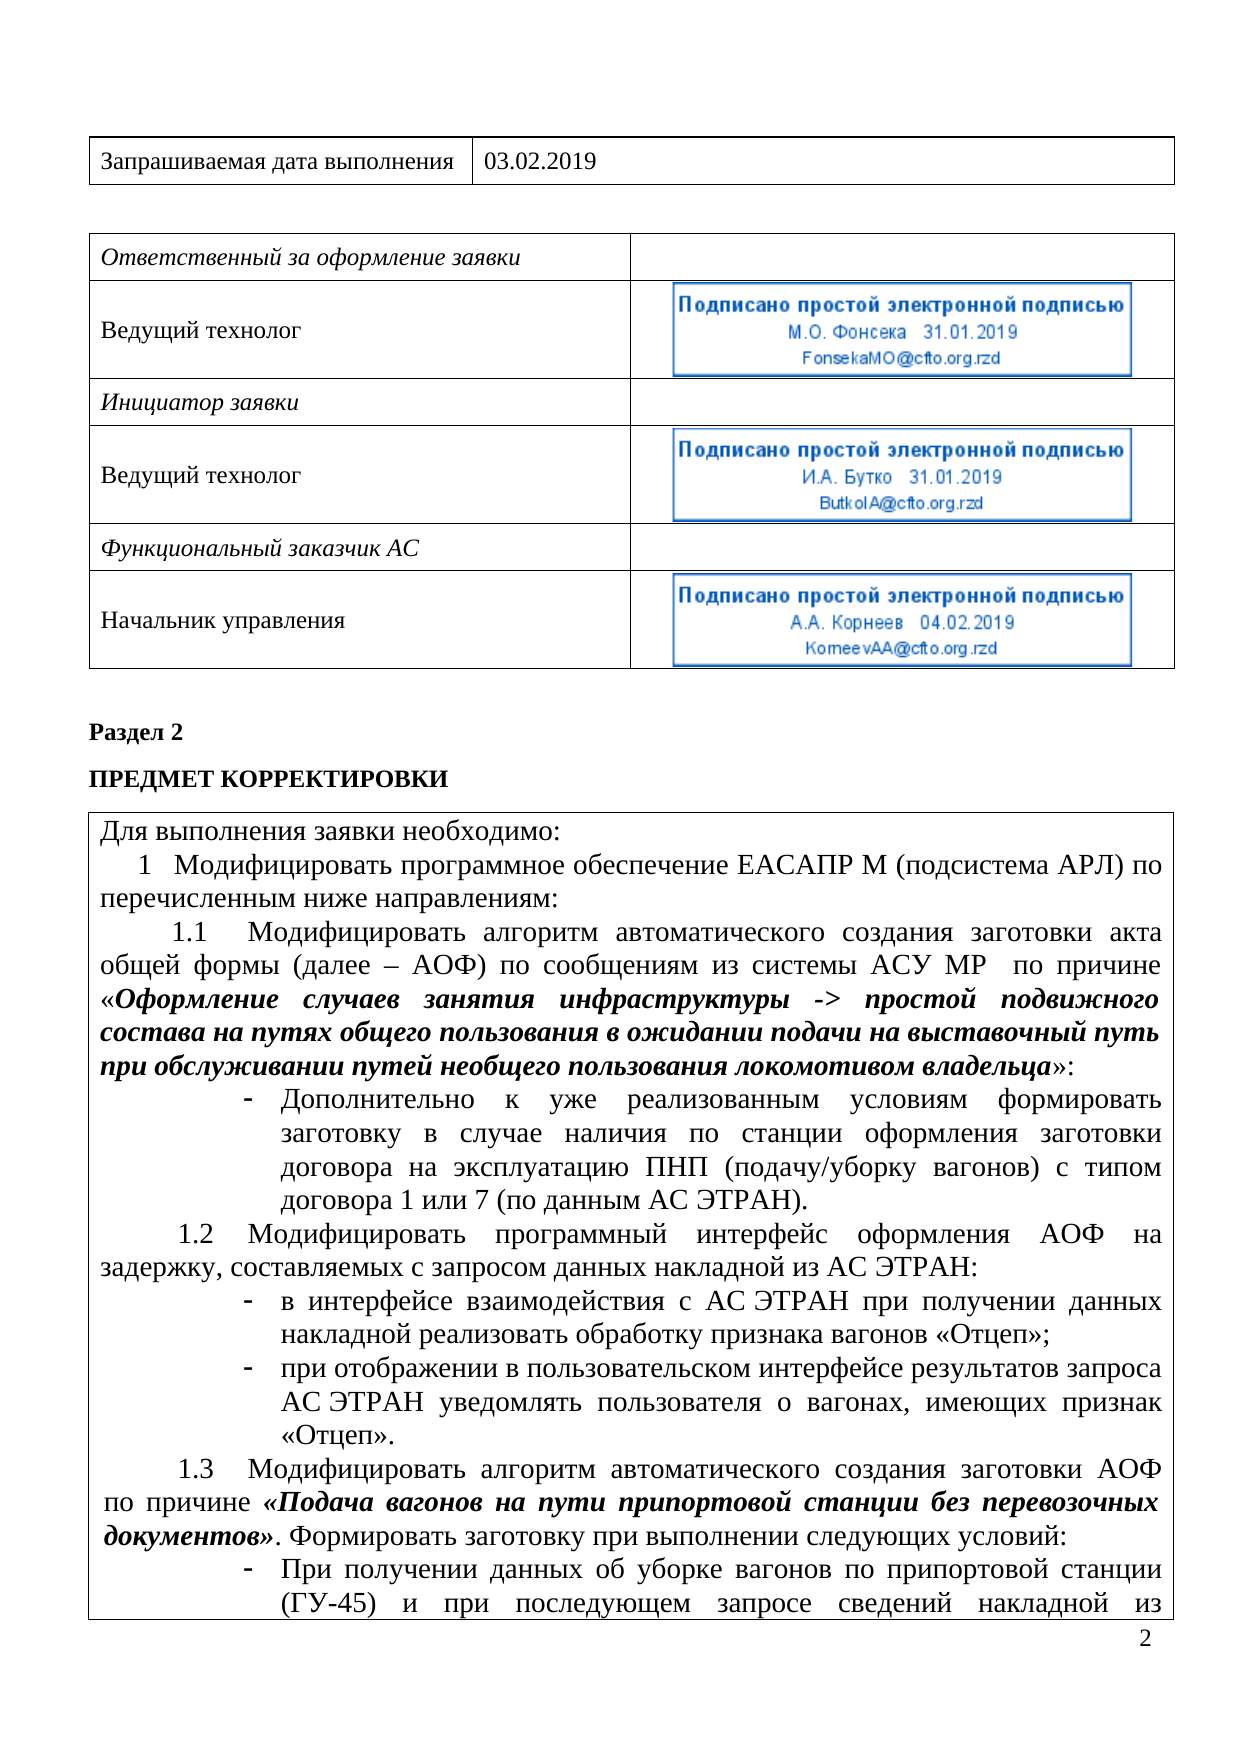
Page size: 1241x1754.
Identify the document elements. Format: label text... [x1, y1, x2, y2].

table_header Запрашиваемая дата выполнения [90, 138, 472, 184]
table_cell Ведущий технолог [90, 281, 630, 378]
table_cell Инициатор заявки [90, 379, 630, 425]
table_header [631, 234, 1174, 280]
table_cell [631, 426, 1174, 523]
picture [672, 573, 1133, 667]
table_cell [631, 281, 1174, 378]
picture [672, 428, 1133, 522]
table_cell Начальник управления [90, 571, 630, 668]
text ПРЕДМЕТ КОРРЕКТИРОВКИ [89, 764, 1152, 793]
text Раздел 2 [89, 717, 1152, 746]
table_cell [631, 571, 1174, 668]
table_cell [631, 379, 1174, 425]
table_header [89, 813, 1173, 1619]
table_header Ответственный за оформление заявки [90, 234, 630, 280]
table_cell Ведущий технолог [90, 426, 630, 523]
table_cell Функциональный заказчик АС [90, 524, 630, 570]
table_cell [631, 524, 1174, 570]
picture [672, 282, 1133, 377]
table_header 03.02.2019 [473, 138, 1174, 184]
